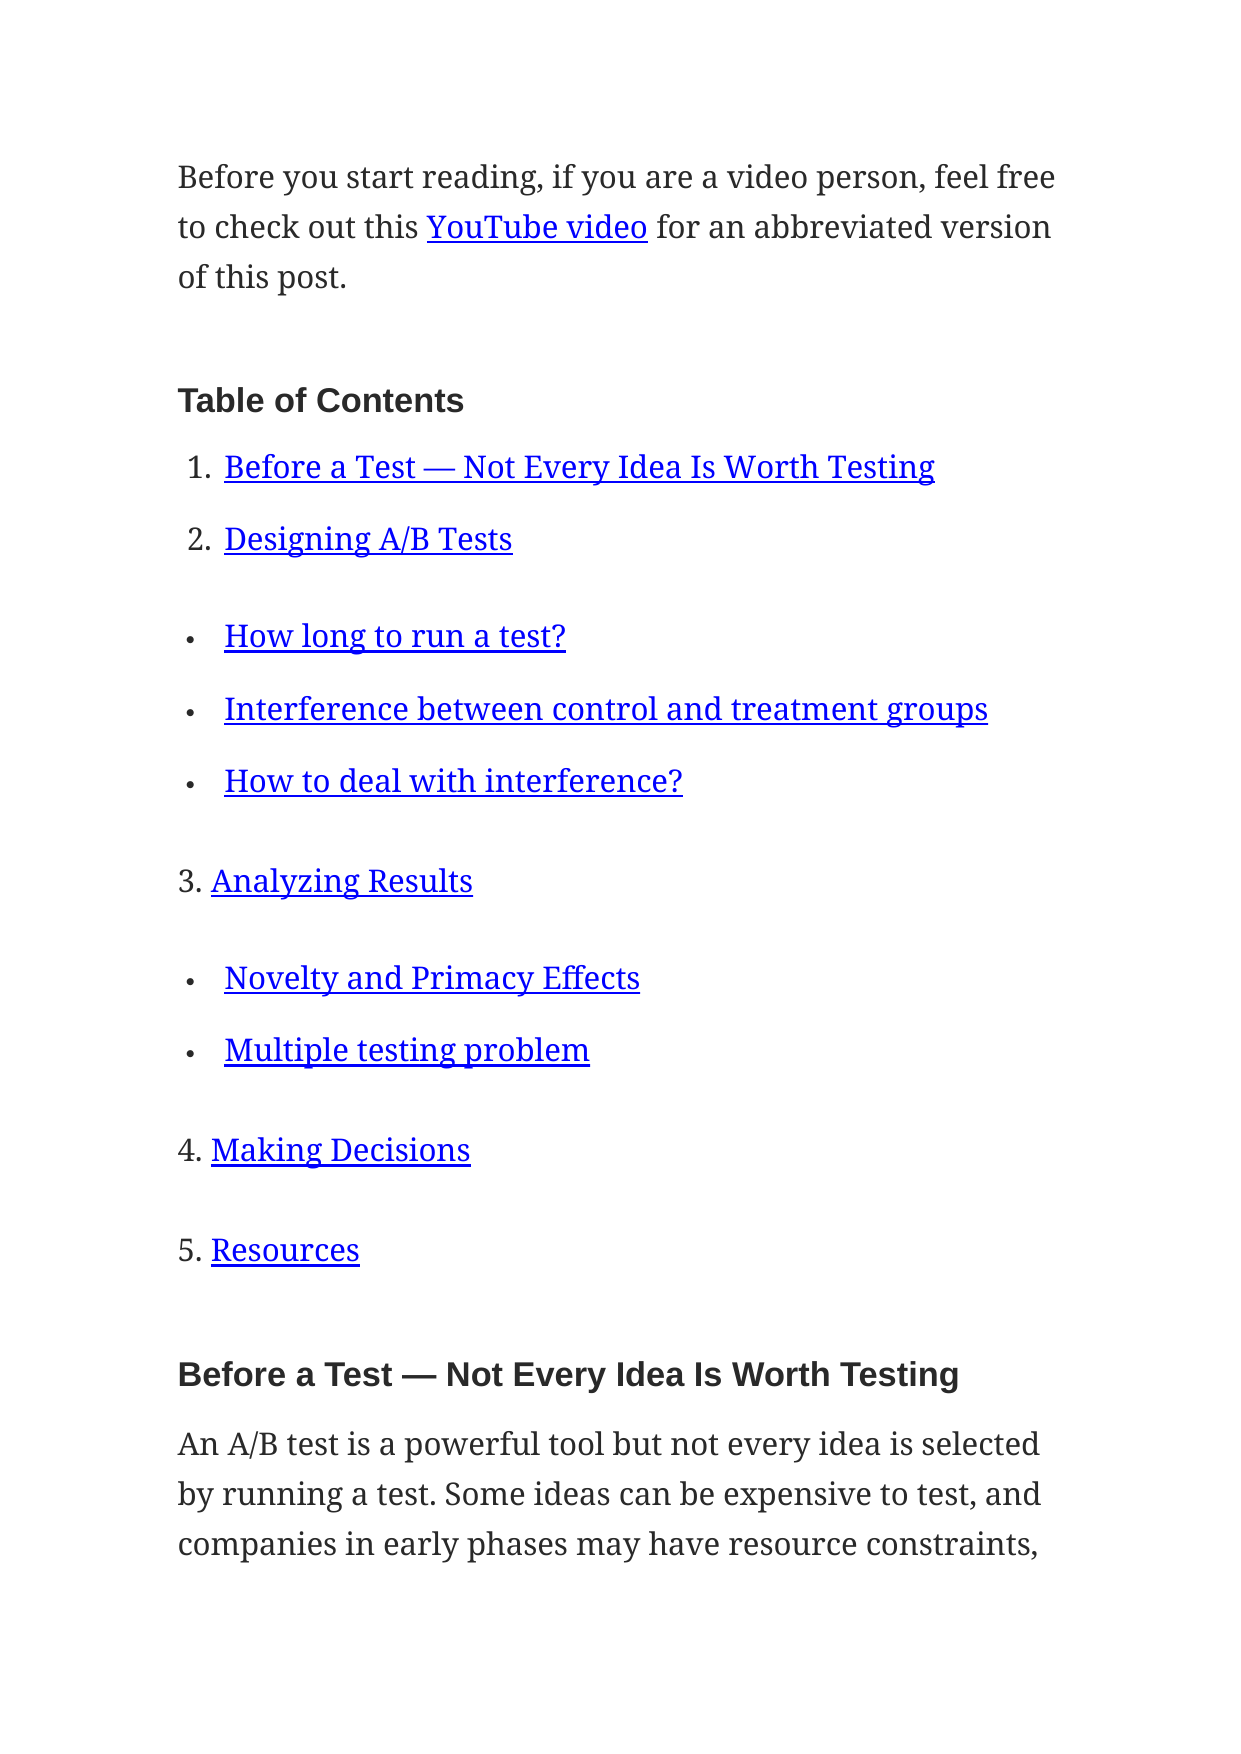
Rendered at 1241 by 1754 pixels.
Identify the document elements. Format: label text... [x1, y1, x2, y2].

text Before you start reading, if you are a video person, feel free to check out this YouTube video for an abbreviated version of this post. [177, 148, 1063, 298]
list Novelty and Primacy Effects [187, 955, 1063, 999]
list Multiple testing problem [187, 1027, 1063, 1071]
text Table of Contents [177, 376, 1063, 420]
text 3. Analyzing Results [177, 851, 1063, 901]
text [177, 1415, 1063, 1565]
text 5. Resources [177, 1221, 1063, 1271]
text 4. Making Decisions [177, 1121, 1063, 1171]
list How long to run a test? [187, 613, 1063, 657]
list Before a Test — Not Every Idea Is Worth Testing [187, 443, 1063, 487]
list How to deal with interference? [187, 758, 1063, 801]
list Designing A/B Tests [187, 516, 1063, 559]
list Interference between control and treatment groups [187, 685, 1063, 729]
text Before a Test — Not Every Idea Is Worth Testing [177, 1349, 1063, 1393]
